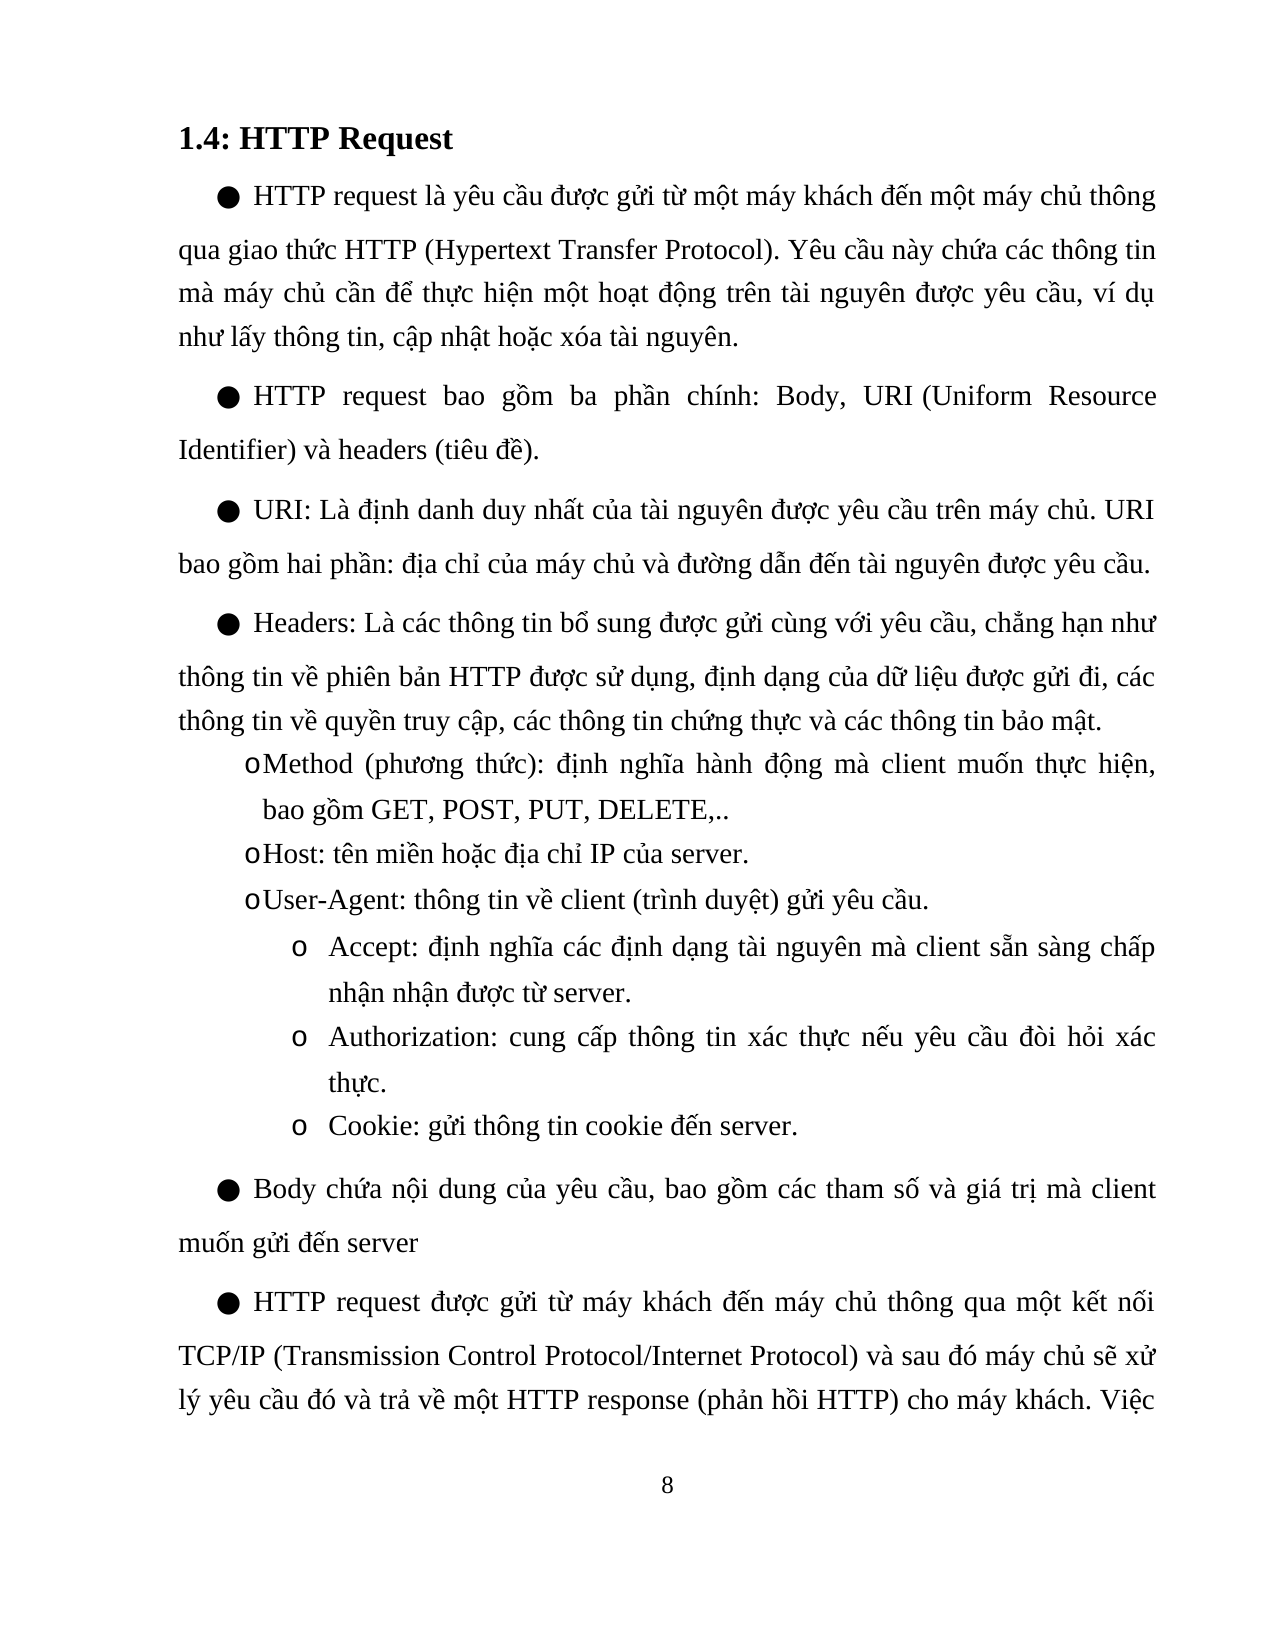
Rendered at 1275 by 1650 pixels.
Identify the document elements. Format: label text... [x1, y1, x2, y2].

list Cookie: gửi thông tin cookie đến server. [291, 1108, 1157, 1144]
list HTTP request bao gồm ba phần chính: Body, URI (Uniform Resource Identifier) và headers (tiêu đề). [178, 363, 1157, 466]
list Host: tên miền hoặc địa chỉ IP của server. [244, 836, 1157, 872]
list Method (phương thức): định nghĩa hành động mà client muốn thực hiện, bao gồm GET, POST, PUT, DELETE,.. [244, 746, 1157, 826]
list HTTP request là yêu cầu được gửi từ một máy khách đến một máy chủ thông qua giao thức HTTP (Hypertext Transfer Protocol). Yêu cầu này chứa các thông tin mà máy chủ cần để thực hiện một hoạt động trên tài nguyên được yêu cầu, ví dụ như lấy thông tin, cập nhật hoặc xóa tài nguyên. [178, 162, 1157, 353]
list Headers: Là các thông tin bổ sung được gửi cùng với yêu cầu, chẳng hạn như thông tin về phiên bản HTTP được sử dụng, định dạng của dữ liệu được gửi đi, các thông tin về quyền truy cập, các thông tin chứng thực và các thông tin bảo mật. [178, 589, 1157, 736]
list User-Agent: thông tin về client (trình duyệt) gửi yêu cầu. [244, 882, 1157, 918]
subtitle 1.4: HTTP Request [178, 118, 1157, 156]
list Body chứa nội dung của yêu cầu, bao gồm các tham số và giá trị mà client muốn gửi đến server [178, 1155, 1157, 1258]
list Authorization: cung cấp thông tin xác thực nếu yêu cầu đòi hỏi xác thực. [291, 1019, 1157, 1098]
list Accept: định nghĩa các định dạng tài nguyên mà client sẵn sàng chấp nhận nhận được từ server. [291, 929, 1157, 1009]
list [178, 1268, 1157, 1415]
list URI: Là định danh duy nhất của tài nguyên được yêu cầu trên máy chủ. URI bao gồm hai phần: địa chỉ của máy chủ và đường dẫn đến tài nguyên được yêu cầu. [178, 476, 1157, 579]
